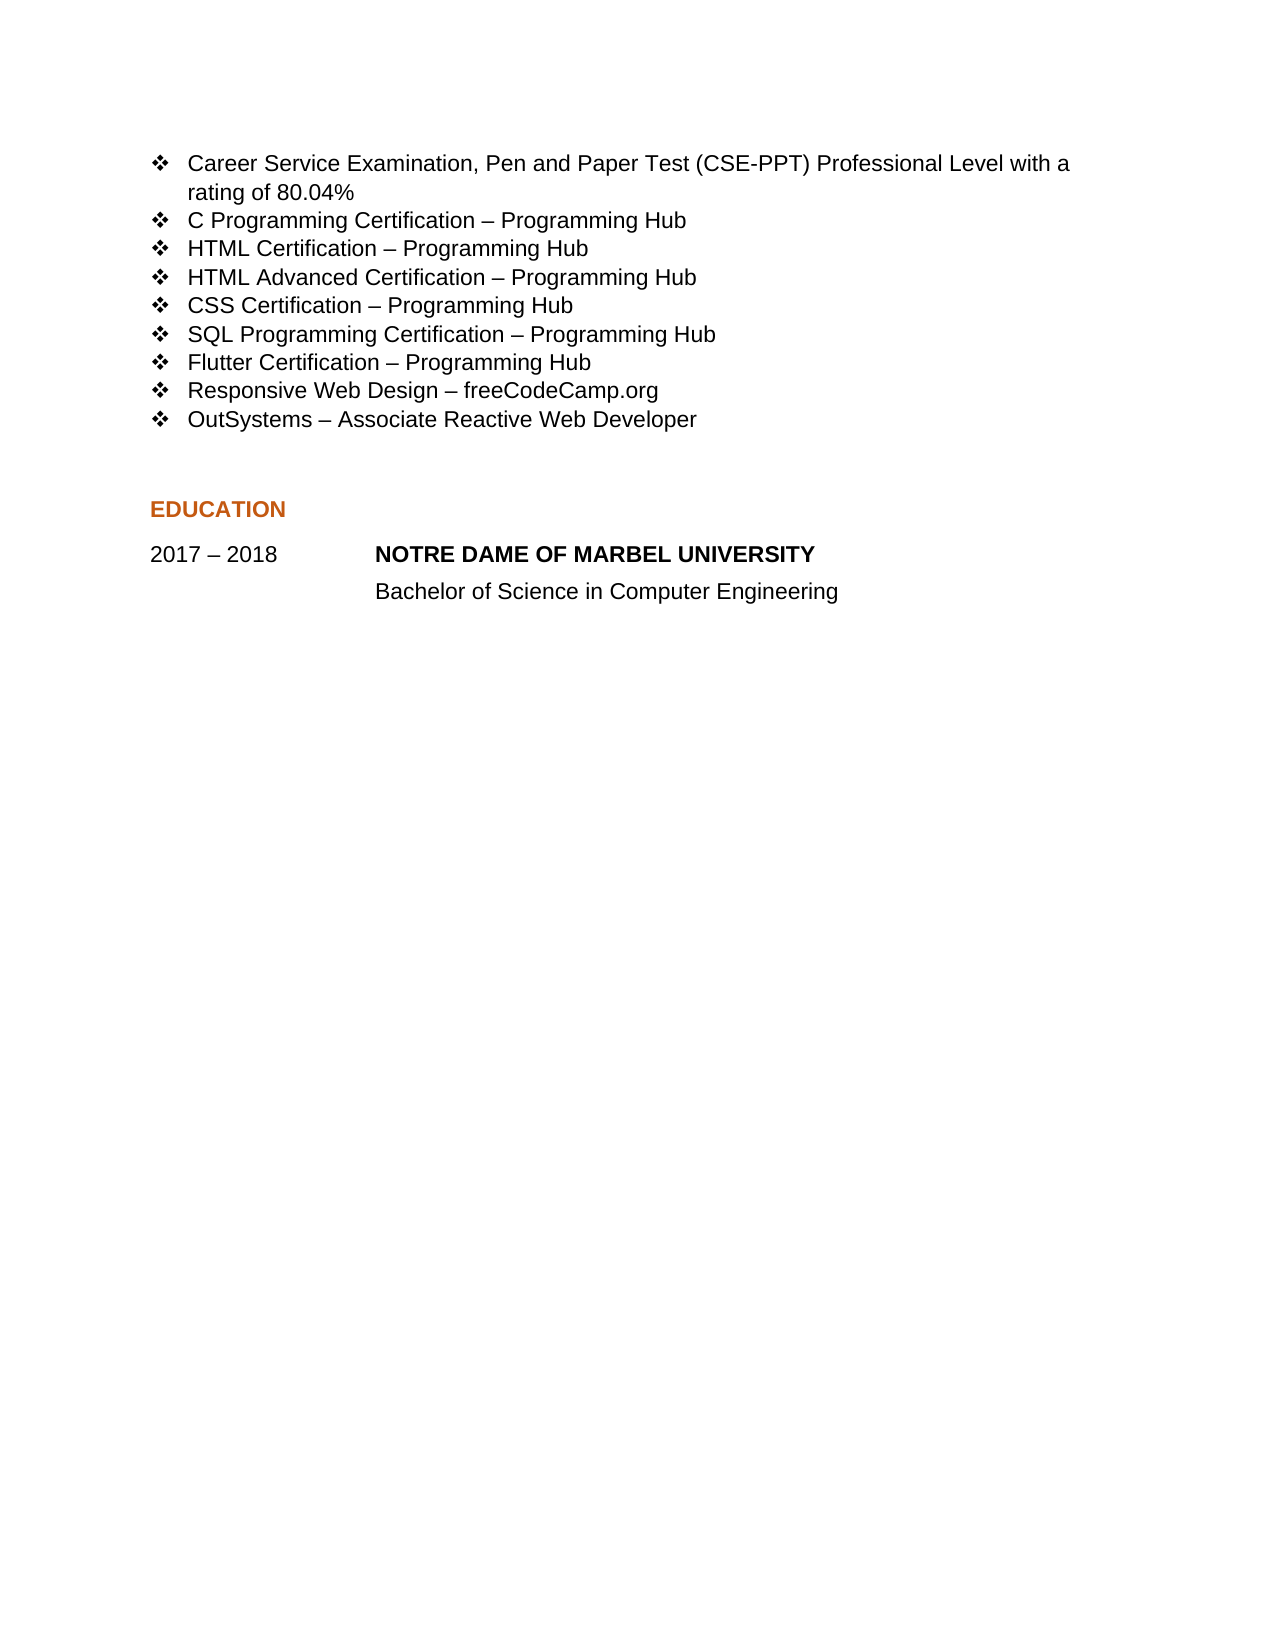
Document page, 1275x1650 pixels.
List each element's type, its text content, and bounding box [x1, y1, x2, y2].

list OutSystems – Associate Reactive Web Developer [150, 406, 1125, 432]
list C Programming Certification – Programming Hub [150, 207, 1125, 233]
text EDUCATION [150, 496, 1125, 522]
list CSS Certification – Programming Hub [150, 292, 1125, 318]
list Responsive Web Design – freeCodeCamp.org [150, 377, 1125, 404]
list HTML Advanced Certification – Programming Hub [150, 264, 1125, 290]
text Bachelor of Science in Computer Engineering [150, 578, 1125, 604]
list HTML Certification – Programming Hub [150, 235, 1125, 262]
list Flutter Certification – Programming Hub [150, 349, 1125, 375]
list Career Service Examination, Pen and Paper Test (CSE-PPT) Professional Level with a rating of 80.04% [150, 150, 1125, 205]
list SQL Programming Certification – Programming Hub [150, 321, 1125, 347]
text 2017 – 2018 NOTRE DAME OF MARBEL UNIVERSITY [150, 541, 1125, 568]
